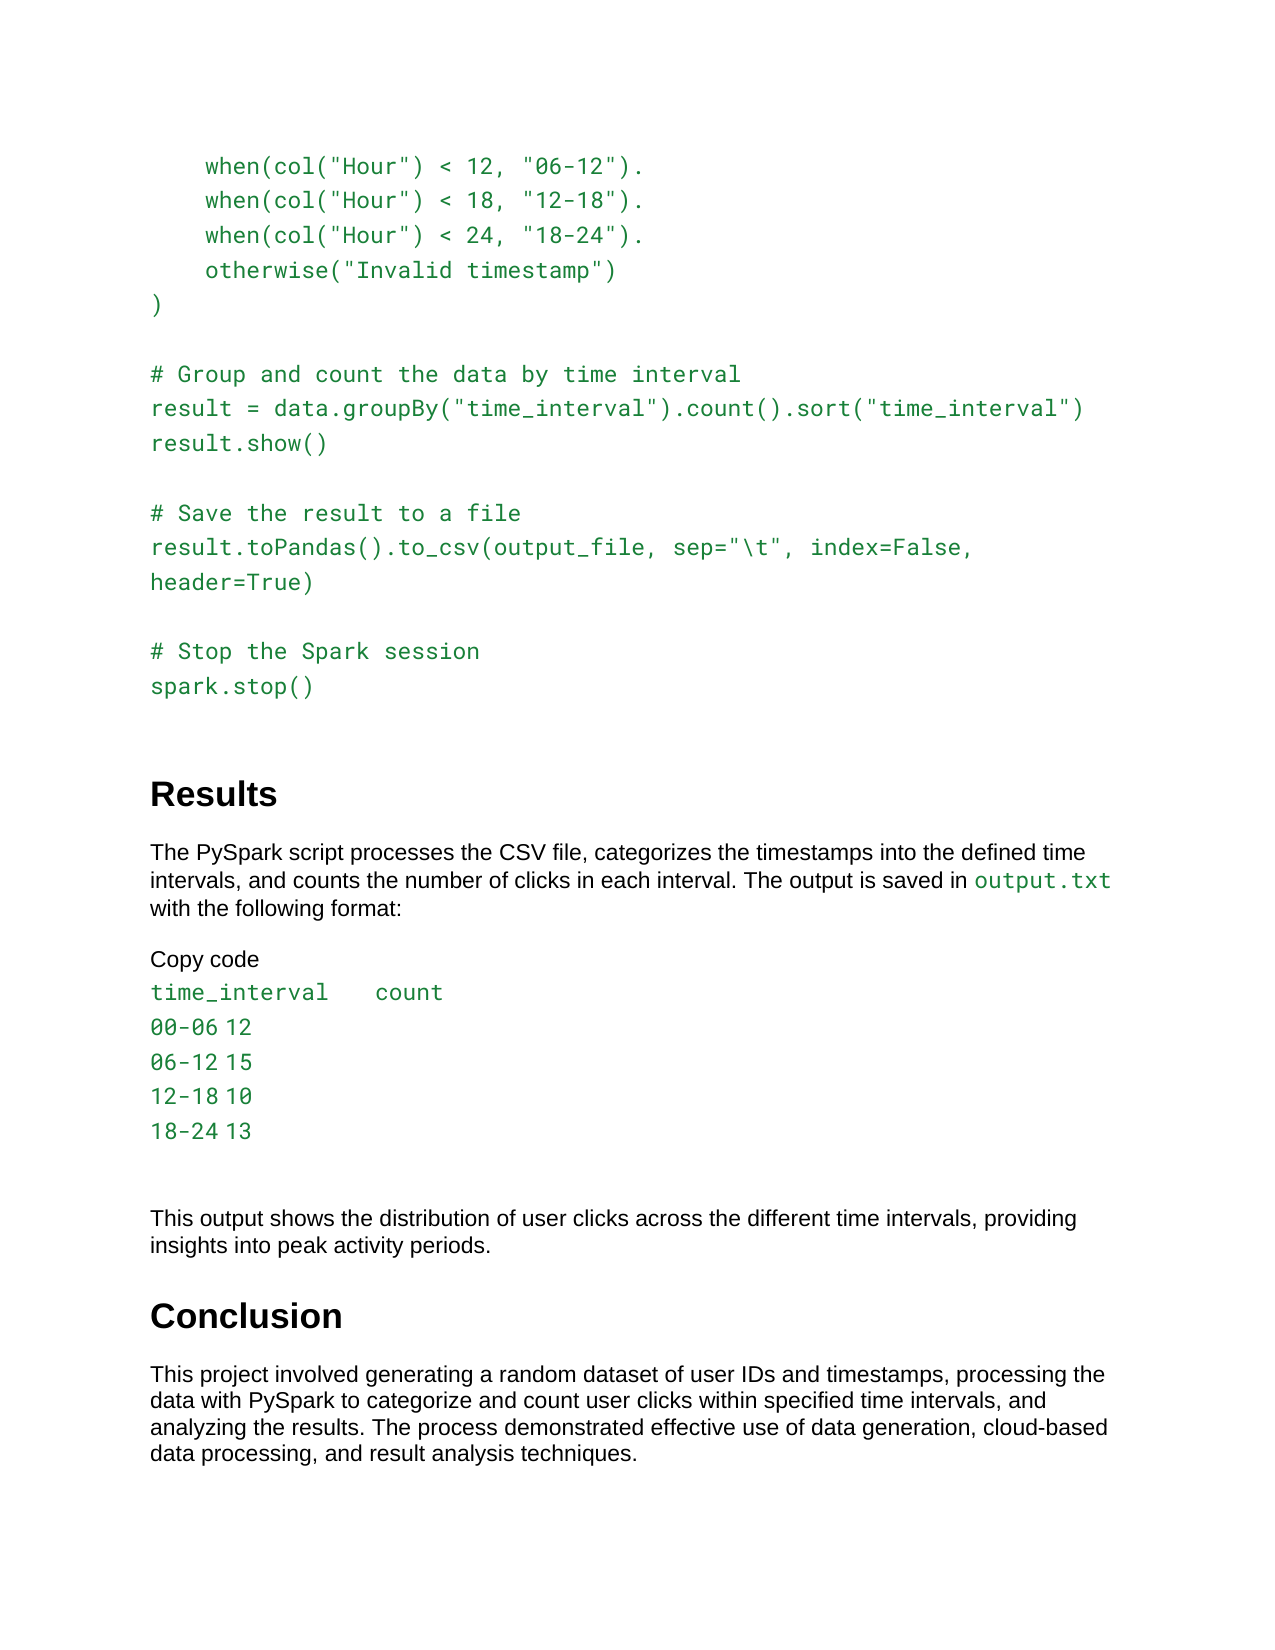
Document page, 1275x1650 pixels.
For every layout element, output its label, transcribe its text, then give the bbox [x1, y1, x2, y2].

text spark.stop() [150, 670, 1125, 701]
text # Save the result to a file [150, 497, 1125, 527]
text result = data.groupBy("time_interval").count().sort("time_interval") [150, 393, 1125, 423]
text This output shows the distribution of user clicks across the different time intervals, providing insights into peak activity periods. [150, 1205, 1125, 1258]
text when(col("Hour") < 12, "06-12"). [150, 150, 1125, 180]
text otherwise("Invalid timestamp") [150, 254, 1125, 284]
text 12-18 10 [150, 1081, 1125, 1111]
subtitle Results [150, 773, 1125, 813]
text Copy code [150, 946, 1125, 973]
subtitle Conclusion [150, 1295, 1125, 1336]
text time_interval count [150, 977, 1125, 1007]
text # Stop the Spark session [150, 636, 1125, 666]
text when(col("Hour") < 24, "18-24"). [150, 219, 1125, 249]
text ) [150, 289, 1125, 319]
text result.show() [150, 427, 1125, 458]
text result.toPandas().to_csv(output_file, sep="\t", index=False, header=True) [150, 532, 1125, 596]
text The PySpark script processes the CSV file, categorizes the timestamps into the defined time intervals, and counts the number of clicks in each interval. The output is saved in output.txt with the following format: [150, 838, 1125, 921]
text # Group and count the data by time interval [150, 358, 1125, 388]
text when(col("Hour") < 18, "12-18"). [150, 185, 1125, 215]
text This project involved generating a random dataset of user IDs and timestamps, processing the data with PySpark to categorize and count user clicks within specified time intervals, and analyzing the results. The process demonstrated effective use of data generation, cloud-based data processing, and result analysis techniques. [150, 1361, 1125, 1467]
text 00-06 12 [150, 1011, 1125, 1041]
text 06-12 15 [150, 1046, 1125, 1076]
text 18-24 13 [150, 1115, 1125, 1146]
